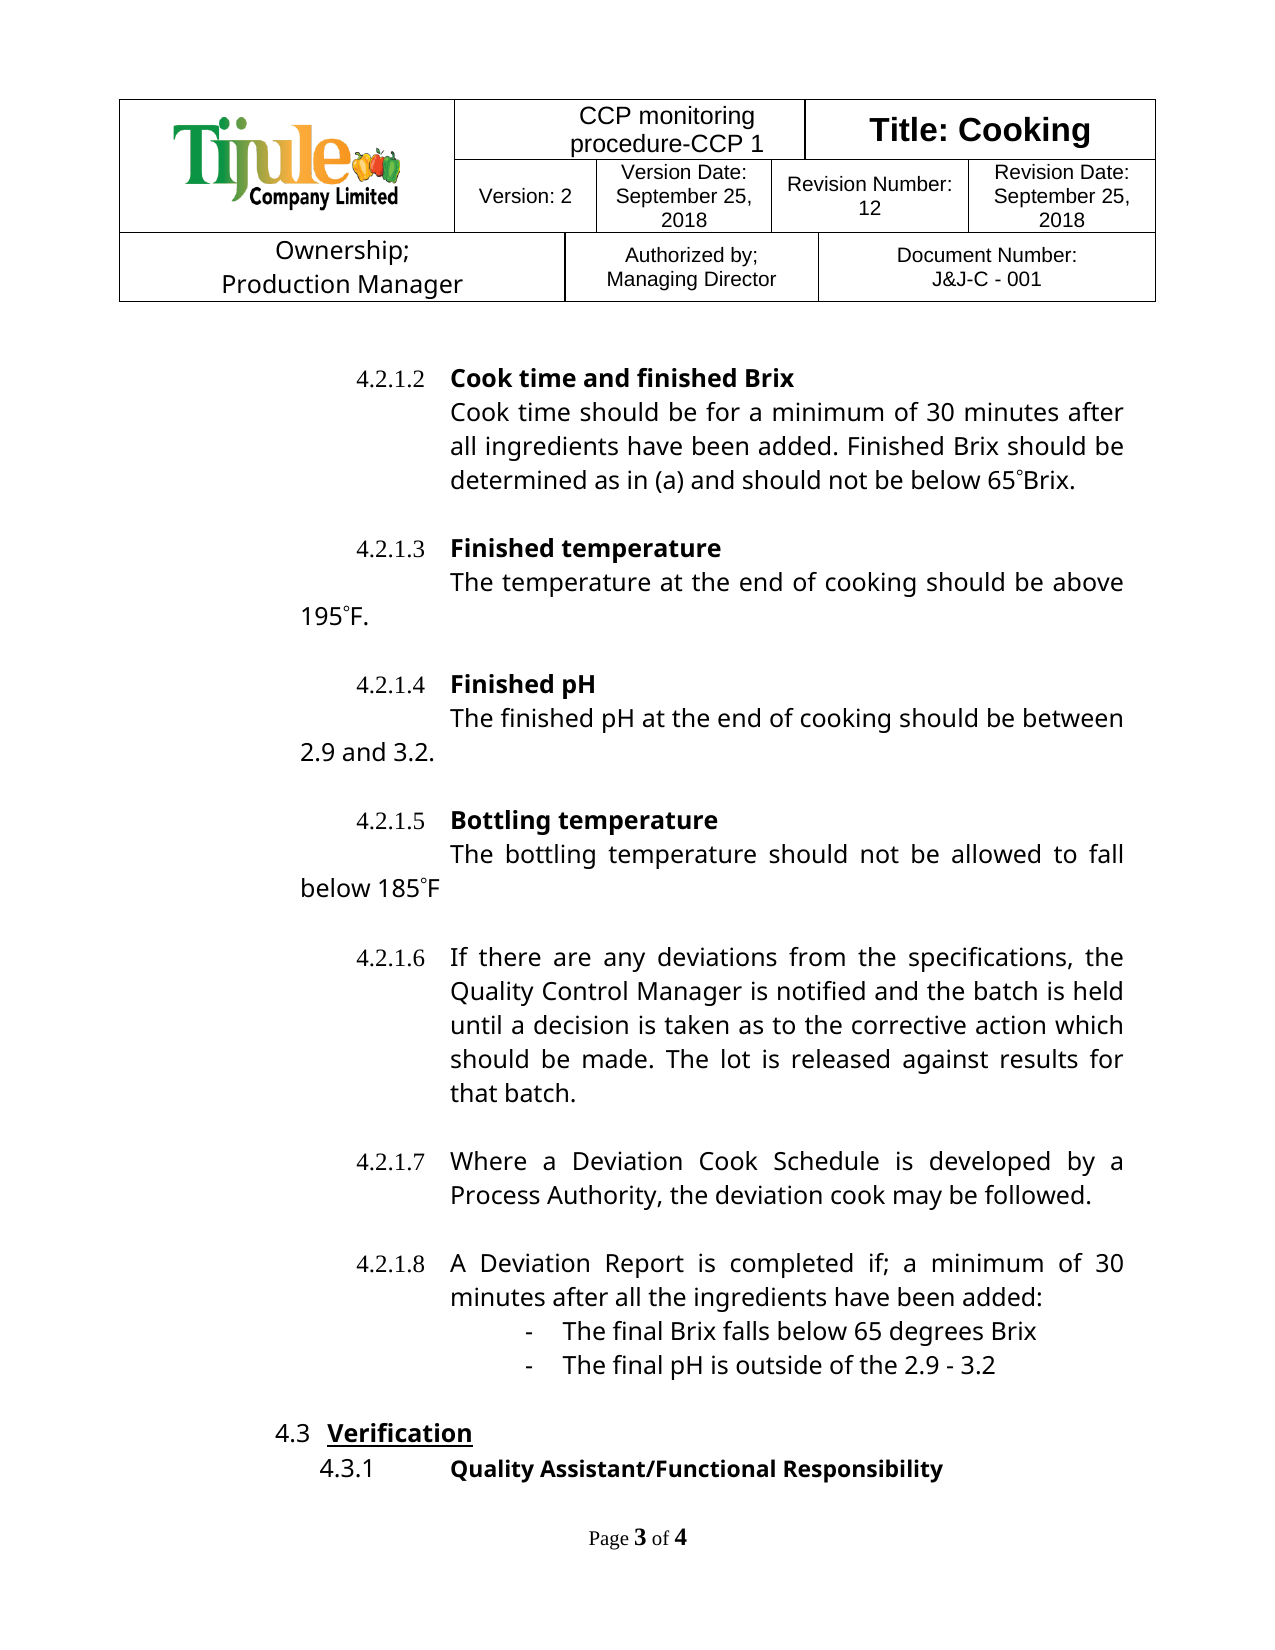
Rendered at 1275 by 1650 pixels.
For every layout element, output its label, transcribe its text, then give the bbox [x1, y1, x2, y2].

list If there are any deviations from the specifications, the Quality Control Manager is notified and the batch is held until a decision is taken as to the corrective action which should be made. The lot is released against results for that batch. [356, 939, 1125, 1109]
list Where a Deviation Cook Schedule is developed by a Process Authority, the deviation cook may be followed. [356, 1144, 1125, 1212]
list The temperature at the end of cooking should be above 195F. [300, 564, 1125, 633]
list The finished pH at the end of cooking should be between 2.9 and 3.2. [300, 701, 1125, 769]
list The final Brix falls below 65 degrees Brix [525, 1314, 1125, 1348]
list The bottling temperature should not be allowed to fall below 185F [300, 837, 1125, 905]
list Bottling temperature [356, 803, 1125, 837]
list Finished temperature [356, 531, 1125, 564]
list Cook time and finished Brix [356, 360, 1125, 394]
list The final pH is outside of the 2.9 - 3.2 [525, 1348, 1125, 1382]
list A Deviation Report is completed if; a minimum of 30 minutes after all the ingredients have been added: [356, 1246, 1125, 1314]
list Finished pH [356, 667, 1125, 701]
list Verification [275, 1416, 1125, 1450]
picture [173, 117, 400, 215]
list Cook time should be for a minimum of 30 minutes after all ingredients have been added. Finished Brix should be determined as in (a) and should not be below 65Brix. [450, 394, 1125, 496]
list Quality Assistant/Functional Responsibility [319, 1450, 1125, 1484]
